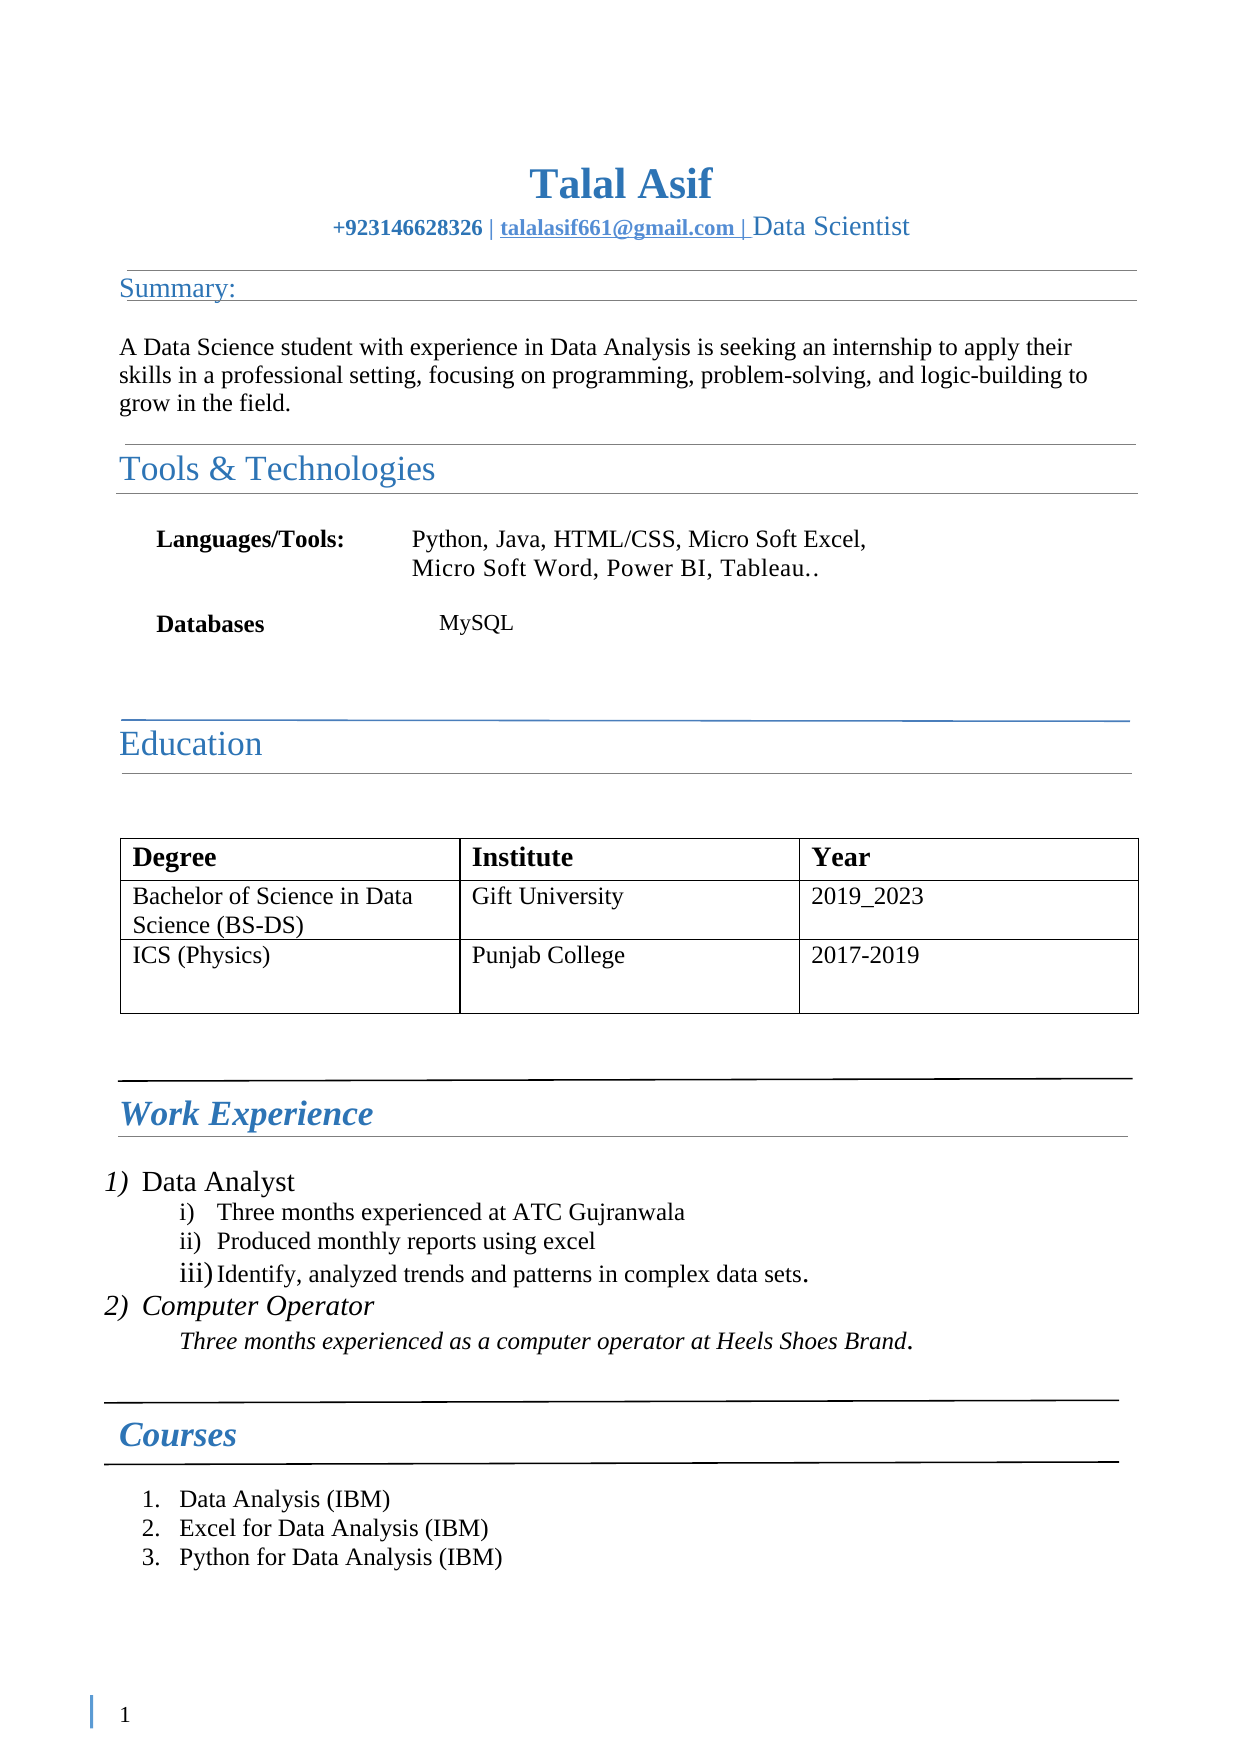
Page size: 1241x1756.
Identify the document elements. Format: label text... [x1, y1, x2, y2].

table_cell Gift University [461, 881, 799, 939]
table_cell ICS (Physics) [121, 940, 459, 1012]
list Data Analysis (IBM) [142, 1484, 1151, 1513]
table_cell 2019_2023 [800, 881, 1138, 939]
list Excel for Data Analysis (IBM) [142, 1513, 1151, 1542]
subtitle Tools & Technologies [119, 442, 1151, 488]
text A Data Science student with experience in Data Analysis is seeking an internship to apply their skills in a professional setting, focusing on programming, problem-solving, and logic-building to grow in the field. [119, 333, 1117, 417]
table_header Degree [121, 839, 459, 880]
list Three months experienced as a computer operator at Heels Shoes Brand. [179, 1322, 1151, 1355]
table_cell Bachelor of Science in Data Science (BS-DS) [121, 881, 459, 939]
table_header Python, Java, HTML/CSS, Micro Soft Excel, Micro Soft Word, Power BI, Tableau.. [373, 494, 1138, 596]
title Talal Asif [505, 157, 736, 208]
table_header Year [800, 839, 1138, 880]
table_cell MySQL [373, 596, 1138, 674]
list Computer Operator [104, 1288, 1151, 1322]
table_cell 2017-2019 [800, 940, 1138, 1012]
table_header Institute [461, 839, 799, 880]
subtitle Education [119, 723, 1151, 763]
list Produced monthly reports using excel [179, 1226, 1151, 1255]
list Data Analyst [104, 1164, 1151, 1197]
table_header Languages/Tools: [116, 494, 373, 596]
text Courses [119, 1413, 1151, 1454]
table_cell Punjab College [461, 940, 799, 1012]
table_cell Databases [116, 596, 373, 674]
text +923146628326 | talalasif661@gmail.com | Data Scientist [305, 209, 937, 241]
list Identify, analyzed trends and patterns in complex data sets. [179, 1255, 1151, 1288]
text Summary: [119, 266, 1151, 303]
list Python for Data Analysis (IBM) [142, 1542, 1151, 1571]
text Work Experience [119, 1092, 1151, 1133]
list Three months experienced at ATC Gujranwala [179, 1197, 1151, 1226]
